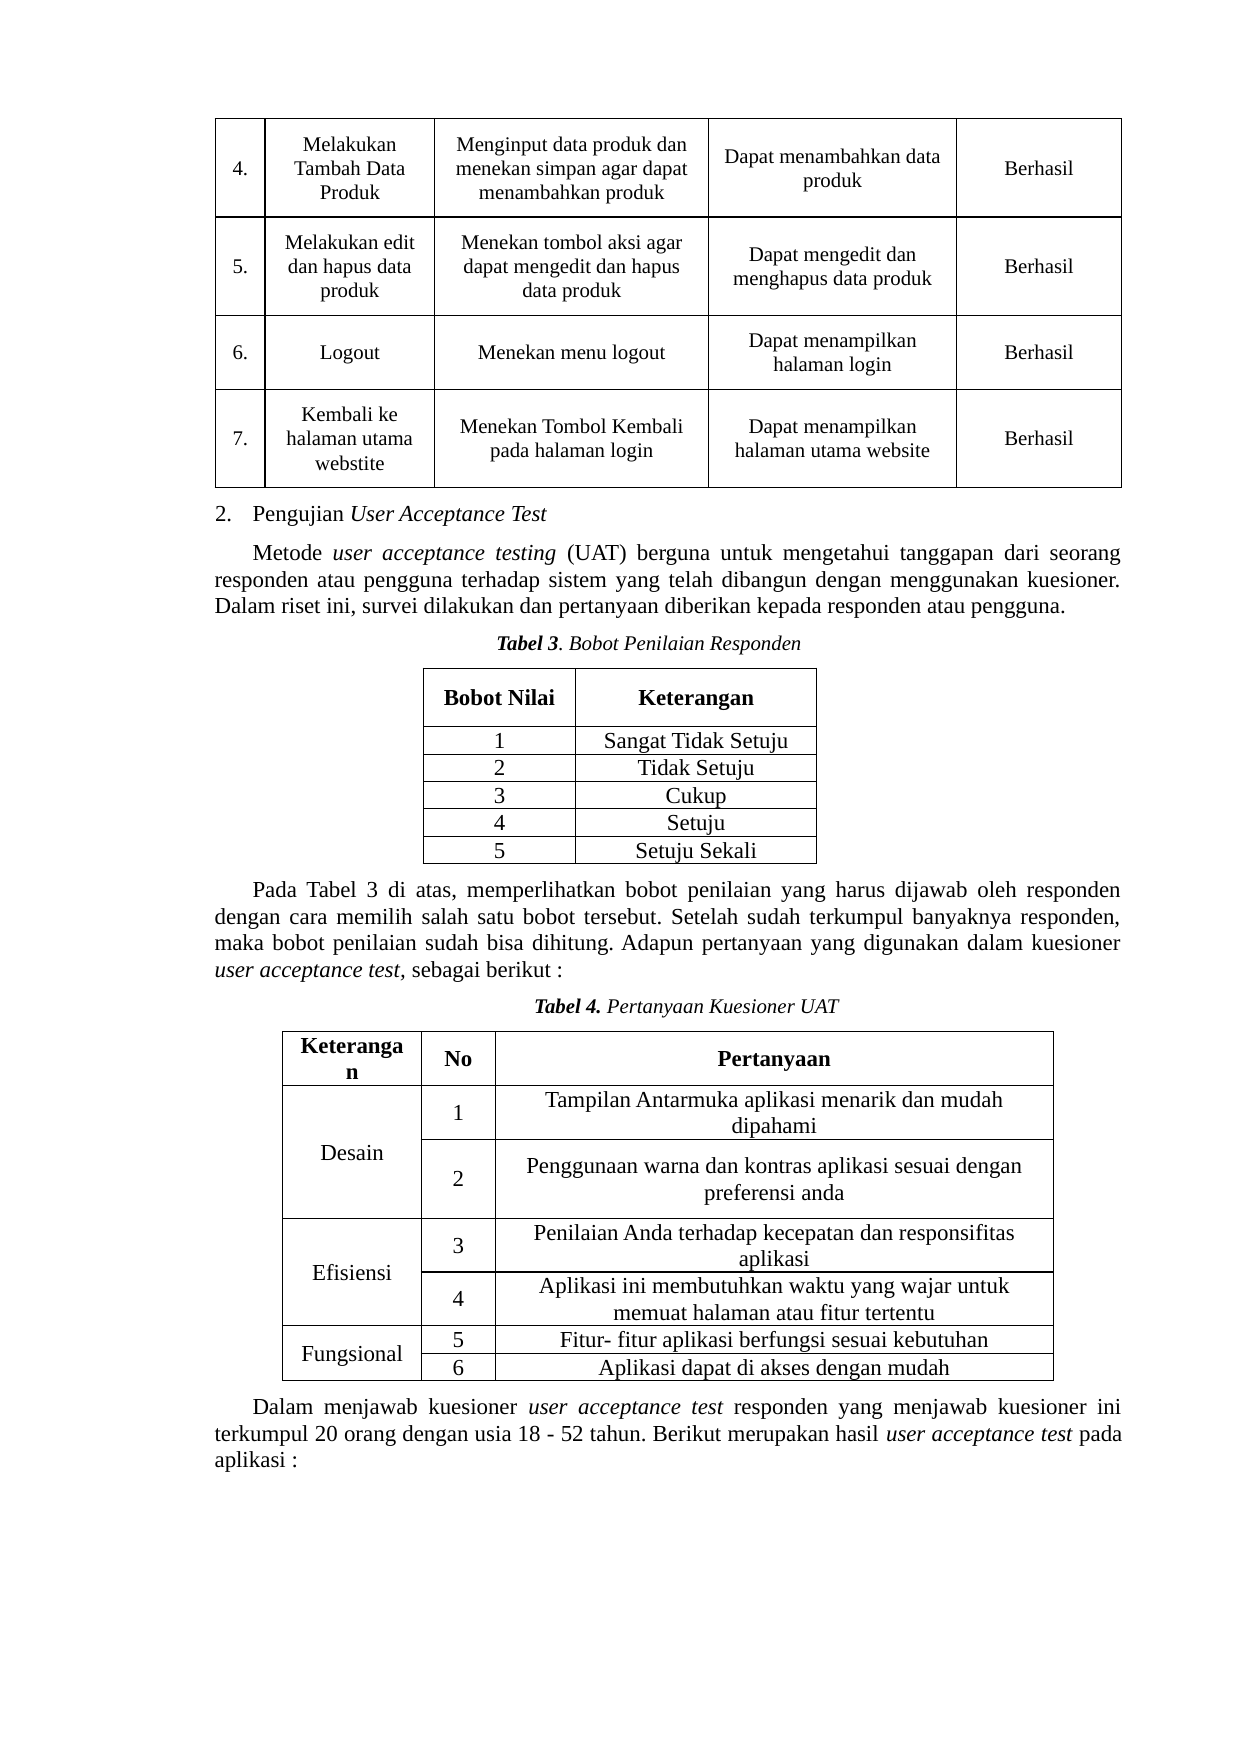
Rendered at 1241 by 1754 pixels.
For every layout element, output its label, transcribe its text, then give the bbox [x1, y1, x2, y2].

table_cell Melakukan Tambah Data Produk [266, 119, 434, 216]
table_cell 2 [422, 1140, 495, 1218]
table_header Pertanyaan [496, 1032, 1053, 1085]
text Tabel 4. Pertanyaan Kuesioner UAT [214, 994, 1122, 1018]
table_cell 2 [424, 755, 575, 781]
text Pada Tabel 3 di atas, memperlihatkan bobot penilaian yang harus dijawab oleh responden dengan cara memilih salah satu bobot tersebut. Setelah sudah terkumpul banyaknya responden, maka bobot penilaian sudah bisa dihitung. Adapun pertanyaan yang digunakan dalam kuesioner user acceptance test, sebagai berikut : [214, 877, 1122, 982]
table_cell Aplikasi dapat di akses dengan mudah [496, 1354, 1053, 1380]
table_cell 7. [216, 390, 264, 487]
table_cell 1 [422, 1086, 495, 1138]
table_header No [422, 1032, 495, 1085]
table_cell Cukup [576, 782, 816, 808]
table_cell Aplikasi ini membutuhkan waktu yang wajar untuk memuat halaman atau fitur tertentu [496, 1273, 1053, 1325]
table_cell 6 [422, 1354, 495, 1380]
table_cell Menekan menu logout [435, 316, 708, 389]
text Tabel 3. Bobot Penilaian Responden [177, 631, 1122, 655]
table_cell 4. [216, 119, 264, 216]
table_cell Berhasil [957, 316, 1121, 389]
text Dalam menjawab kuesioner user acceptance test responden yang menjawab kuesioner ini terkumpul 20 orang dengan usia 18 - 52 tahun. Berikut merupakan hasil user acceptance test pada aplikasi : [214, 1393, 1122, 1472]
table_cell Dapat menampilkan halaman login [709, 316, 956, 389]
table_cell Setuju Sekali [576, 837, 816, 863]
table_cell 3 [422, 1219, 495, 1271]
table_cell Berhasil [957, 390, 1121, 487]
table_cell 5 [424, 837, 575, 863]
table_cell Dapat mengedit dan menghapus data produk [709, 218, 956, 314]
table_header Keterangan [576, 669, 816, 726]
table_cell Sangat Tidak Setuju [576, 727, 816, 753]
table_cell Dapat menambahkan data produk [709, 119, 956, 216]
table_cell Menekan Tombol Kembali pada halaman login [435, 390, 708, 487]
table_cell 3 [424, 782, 575, 808]
table_cell Dapat menampilkan halaman utama website [709, 390, 956, 487]
table_cell Berhasil [957, 218, 1121, 314]
table_cell Fungsional [283, 1326, 421, 1380]
table_cell Tampilan Antarmuka aplikasi menarik dan mudah dipahami [496, 1086, 1053, 1138]
table_header Keterangan [283, 1032, 421, 1085]
table_cell Efisiensi [283, 1219, 421, 1325]
table_cell 5 [422, 1326, 495, 1352]
table_cell Menekan tombol aksi agar dapat mengedit dan hapus data produk [435, 218, 708, 314]
list Pengujian User Acceptance Test [215, 501, 1122, 527]
table_cell 4 [424, 809, 575, 836]
table_cell Logout [266, 316, 434, 389]
table_cell 1 [424, 727, 575, 753]
table_cell Penilaian Anda terhadap kecepatan dan responsifitas aplikasi [496, 1219, 1053, 1271]
table_cell Kembali ke halaman utama webstite [266, 390, 434, 487]
table_cell 6. [216, 316, 264, 389]
table_cell Tidak Setuju [576, 755, 816, 781]
table_cell Menginput data produk dan menekan simpan agar dapat menambahkan produk [435, 119, 708, 216]
table_cell Fitur- fitur aplikasi berfungsi sesuai kebutuhan [496, 1326, 1053, 1352]
table_cell 5. [216, 218, 264, 314]
table_cell 4 [422, 1273, 495, 1325]
table_cell Penggunaan warna dan kontras aplikasi sesuai dengan preferensi anda [496, 1140, 1053, 1218]
table_cell Melakukan edit dan hapus data produk [266, 218, 434, 314]
table_cell Berhasil [957, 119, 1121, 216]
table_header Bobot Nilai [424, 669, 575, 726]
table_cell Desain [283, 1086, 421, 1218]
text Metode user acceptance testing (UAT) berguna untuk mengetahui tanggapan dari seorang responden atau pengguna terhadap sistem yang telah dibangun dengan menggunakan kuesioner. Dalam riset ini, survei dilakukan dan pertanyaan diberikan kepada responden atau pengguna. [214, 539, 1122, 618]
table_cell Setuju [576, 809, 816, 836]
